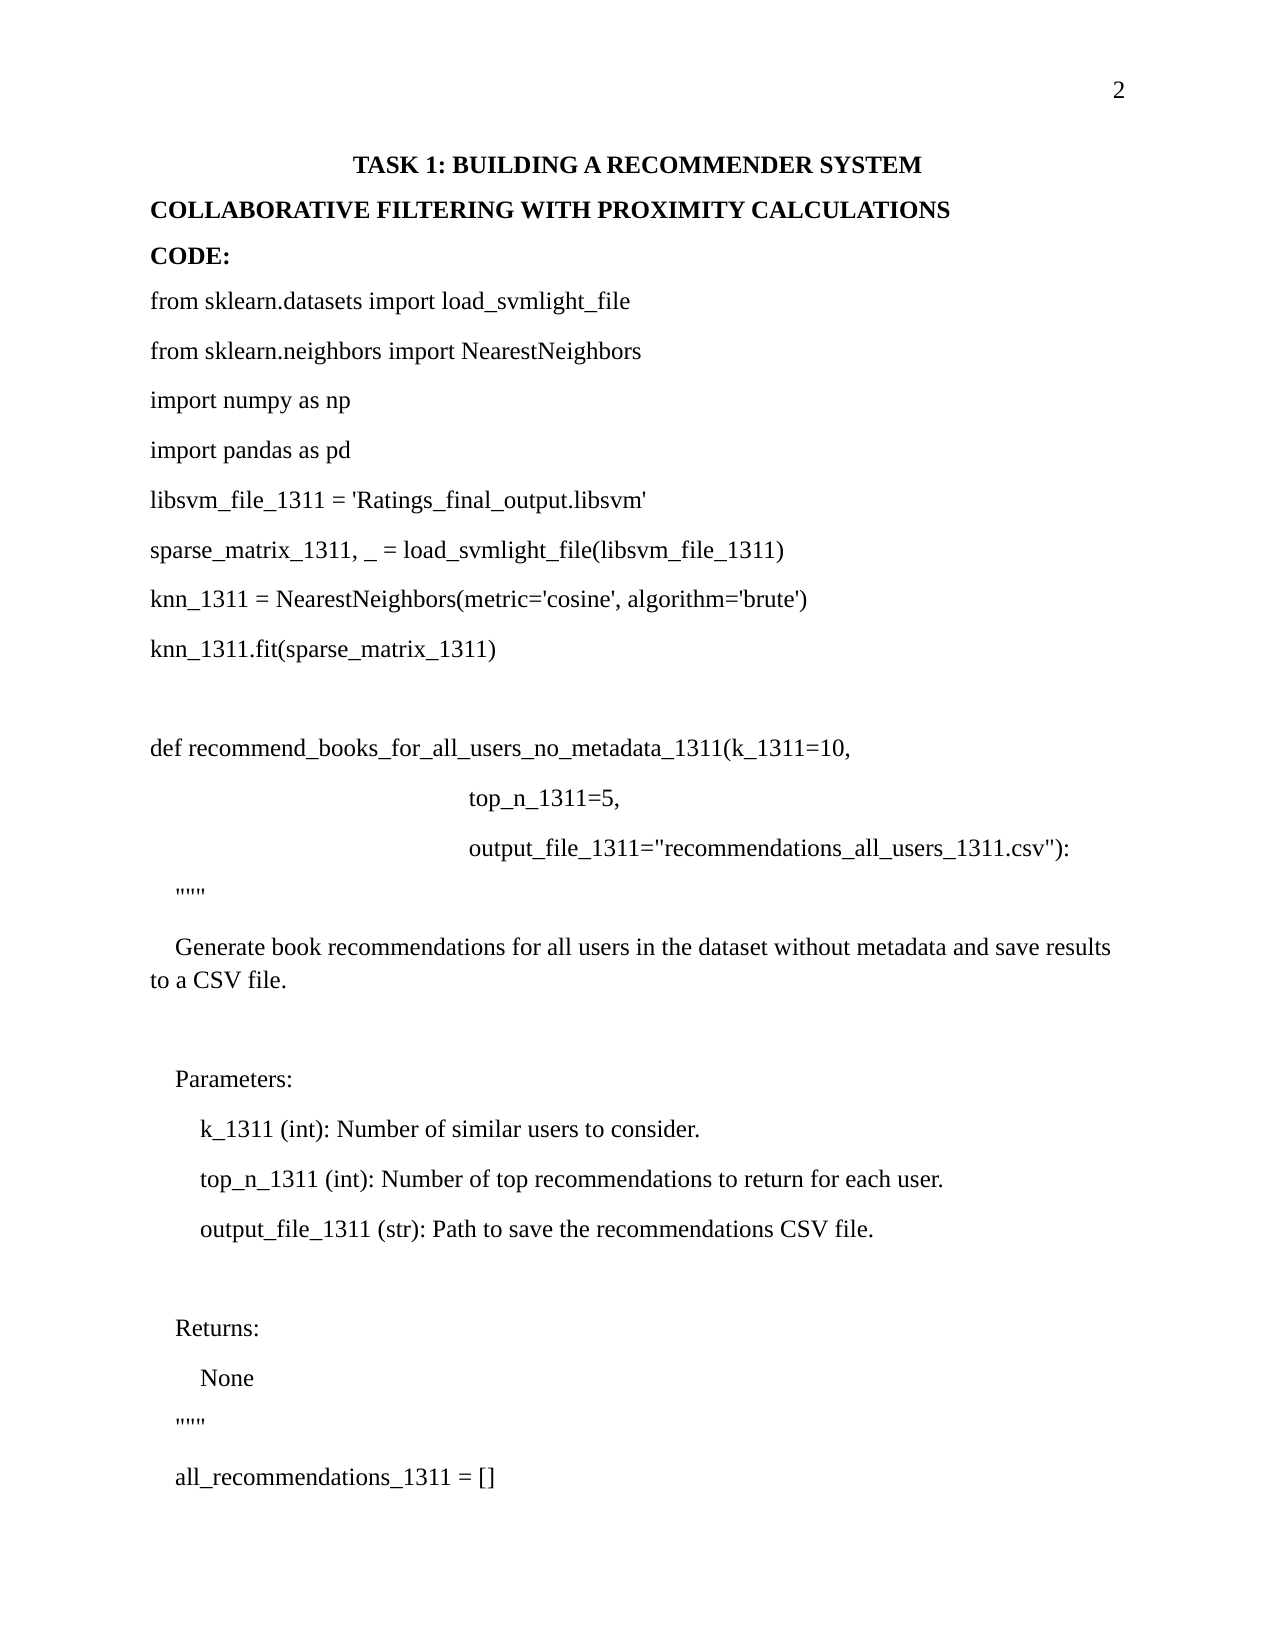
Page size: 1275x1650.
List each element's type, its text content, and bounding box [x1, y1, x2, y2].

text None [150, 1363, 1125, 1391]
text top_n_1311=5, [150, 783, 1125, 812]
text top_n_1311 (int): Number of top recommendations to return for each user. [150, 1164, 1125, 1193]
text sparse_matrix_1311, _ = load_svmlight_file(libsvm_file_1311) [150, 535, 1125, 563]
text output_file_1311 (str): Path to save the recommendations CSV file. [150, 1214, 1125, 1242]
text libsvm_file_1311 = 'Ratings_final_output.libsvm' [150, 485, 1125, 514]
text TASK 1: BUILDING A RECOMMENDER SYSTEM [150, 150, 1125, 179]
text Generate book recommendations for all users in the dataset without metadata and save results to a CSV file. [150, 932, 1125, 994]
text knn_1311 = NearestNeighbors(metric='cosine', algorithm='brute') [150, 584, 1125, 613]
text """ [150, 882, 1125, 911]
text import pandas as pd [150, 435, 1125, 464]
text output_file_1311="recommendations_all_users_1311.csv"): [150, 833, 1125, 862]
text Parameters: [150, 1064, 1125, 1093]
text CODE: [150, 241, 1125, 269]
text from sklearn.neighbors import NearestNeighbors [150, 336, 1125, 365]
text k_1311 (int): Number of similar users to consider. [150, 1114, 1125, 1143]
text from sklearn.datasets import load_svmlight_file [150, 286, 1125, 315]
text all_recommendations_1311 = [] [150, 1462, 1125, 1491]
text knn_1311.fit(sparse_matrix_1311) [150, 634, 1125, 663]
text """ [150, 1412, 1125, 1441]
text def recommend_books_for_all_users_no_metadata_1311(k_1311=10, [150, 733, 1125, 762]
text import numpy as np [150, 386, 1125, 414]
text COLLABORATIVE FILTERING WITH PROXIMITY CALCULATIONS [150, 195, 1125, 224]
text Returns: [150, 1313, 1125, 1342]
